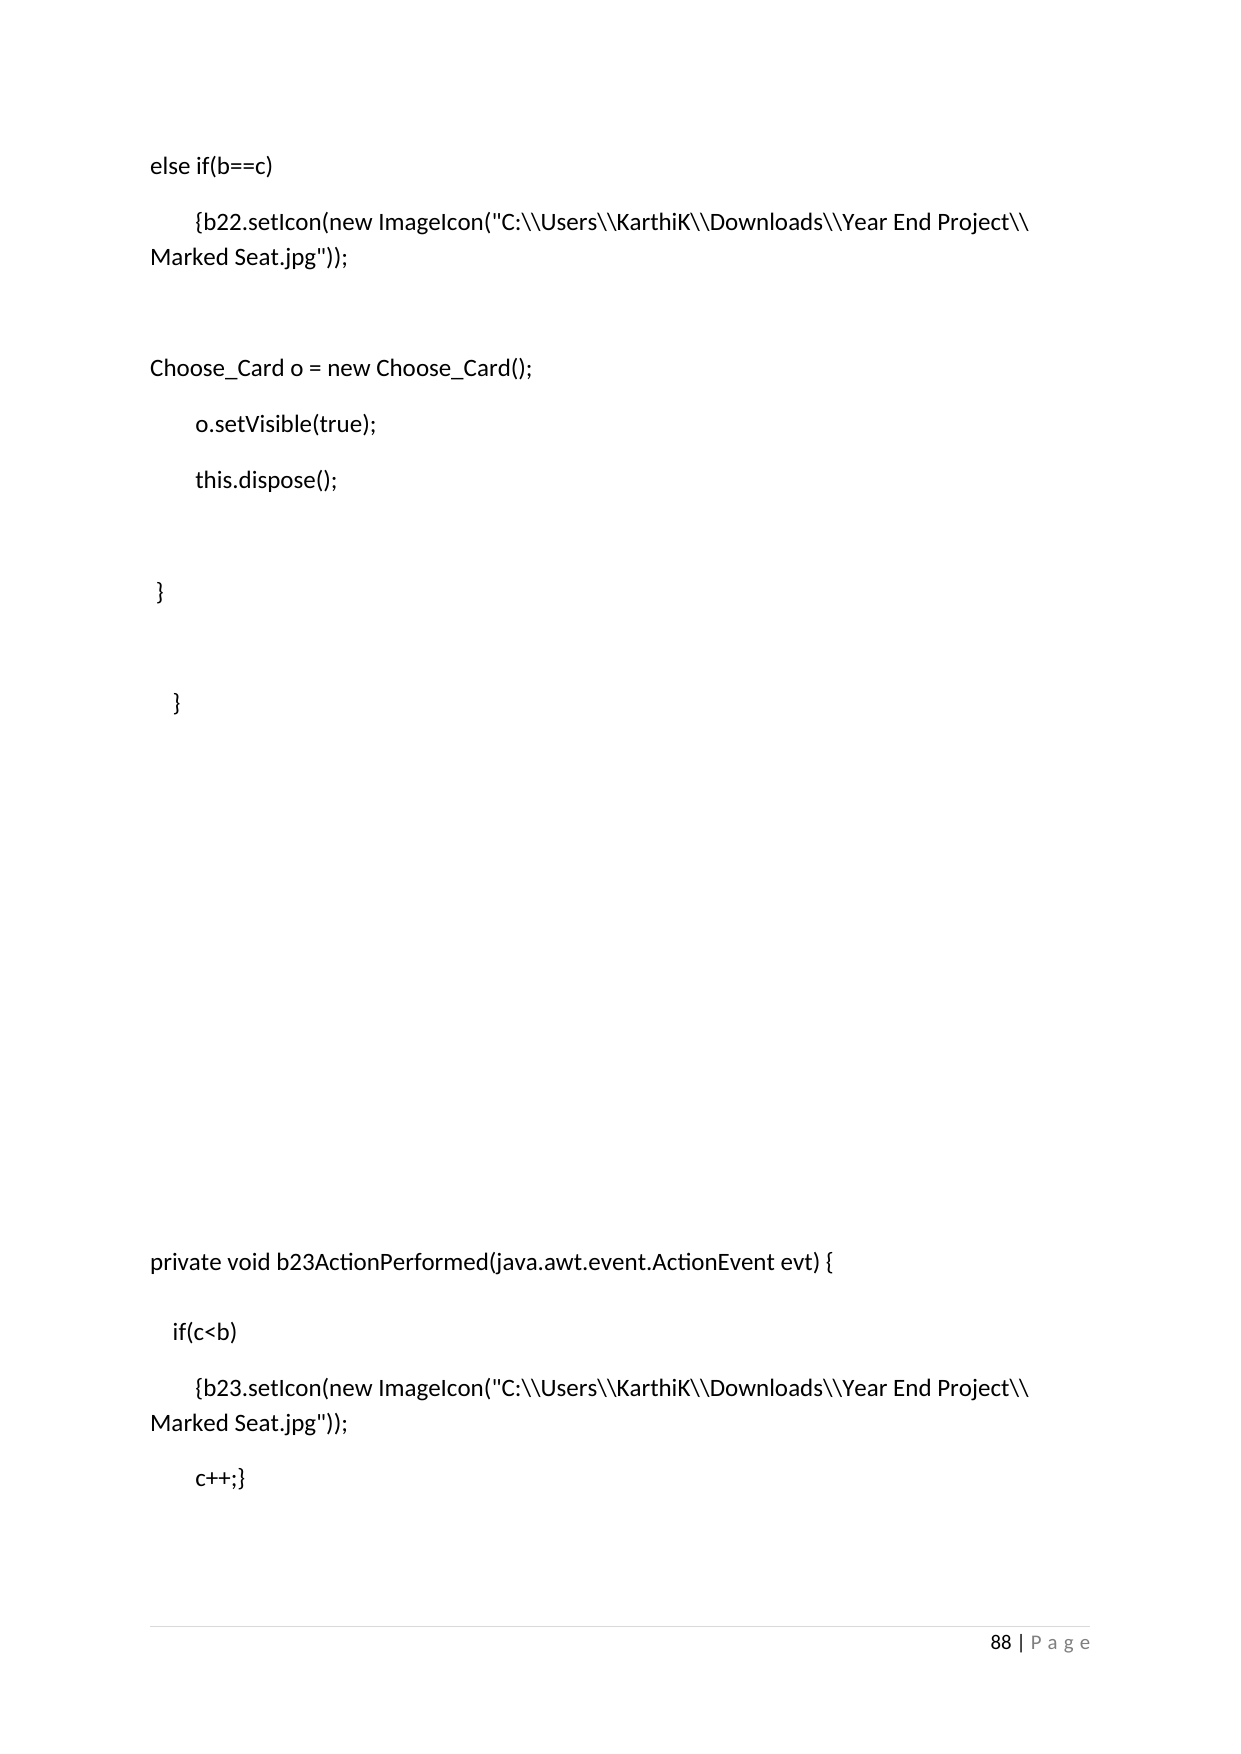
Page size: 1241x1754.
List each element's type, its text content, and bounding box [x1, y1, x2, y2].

text Choose_Card o = new Choose_Card(); [150, 352, 1090, 383]
text else if(b==c) [150, 150, 1090, 181]
text o.setVisible(true); [150, 408, 1090, 439]
text c++;} [150, 1462, 1090, 1493]
text this.dispose(); [150, 464, 1090, 495]
text private void b23ActionPerformed(java.awt.event.ActionEvent evt) { if(c<b) [150, 1246, 1090, 1346]
text } [150, 576, 1090, 606]
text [150, 1372, 1090, 1437]
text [150, 206, 1090, 271]
text } [150, 687, 1090, 718]
